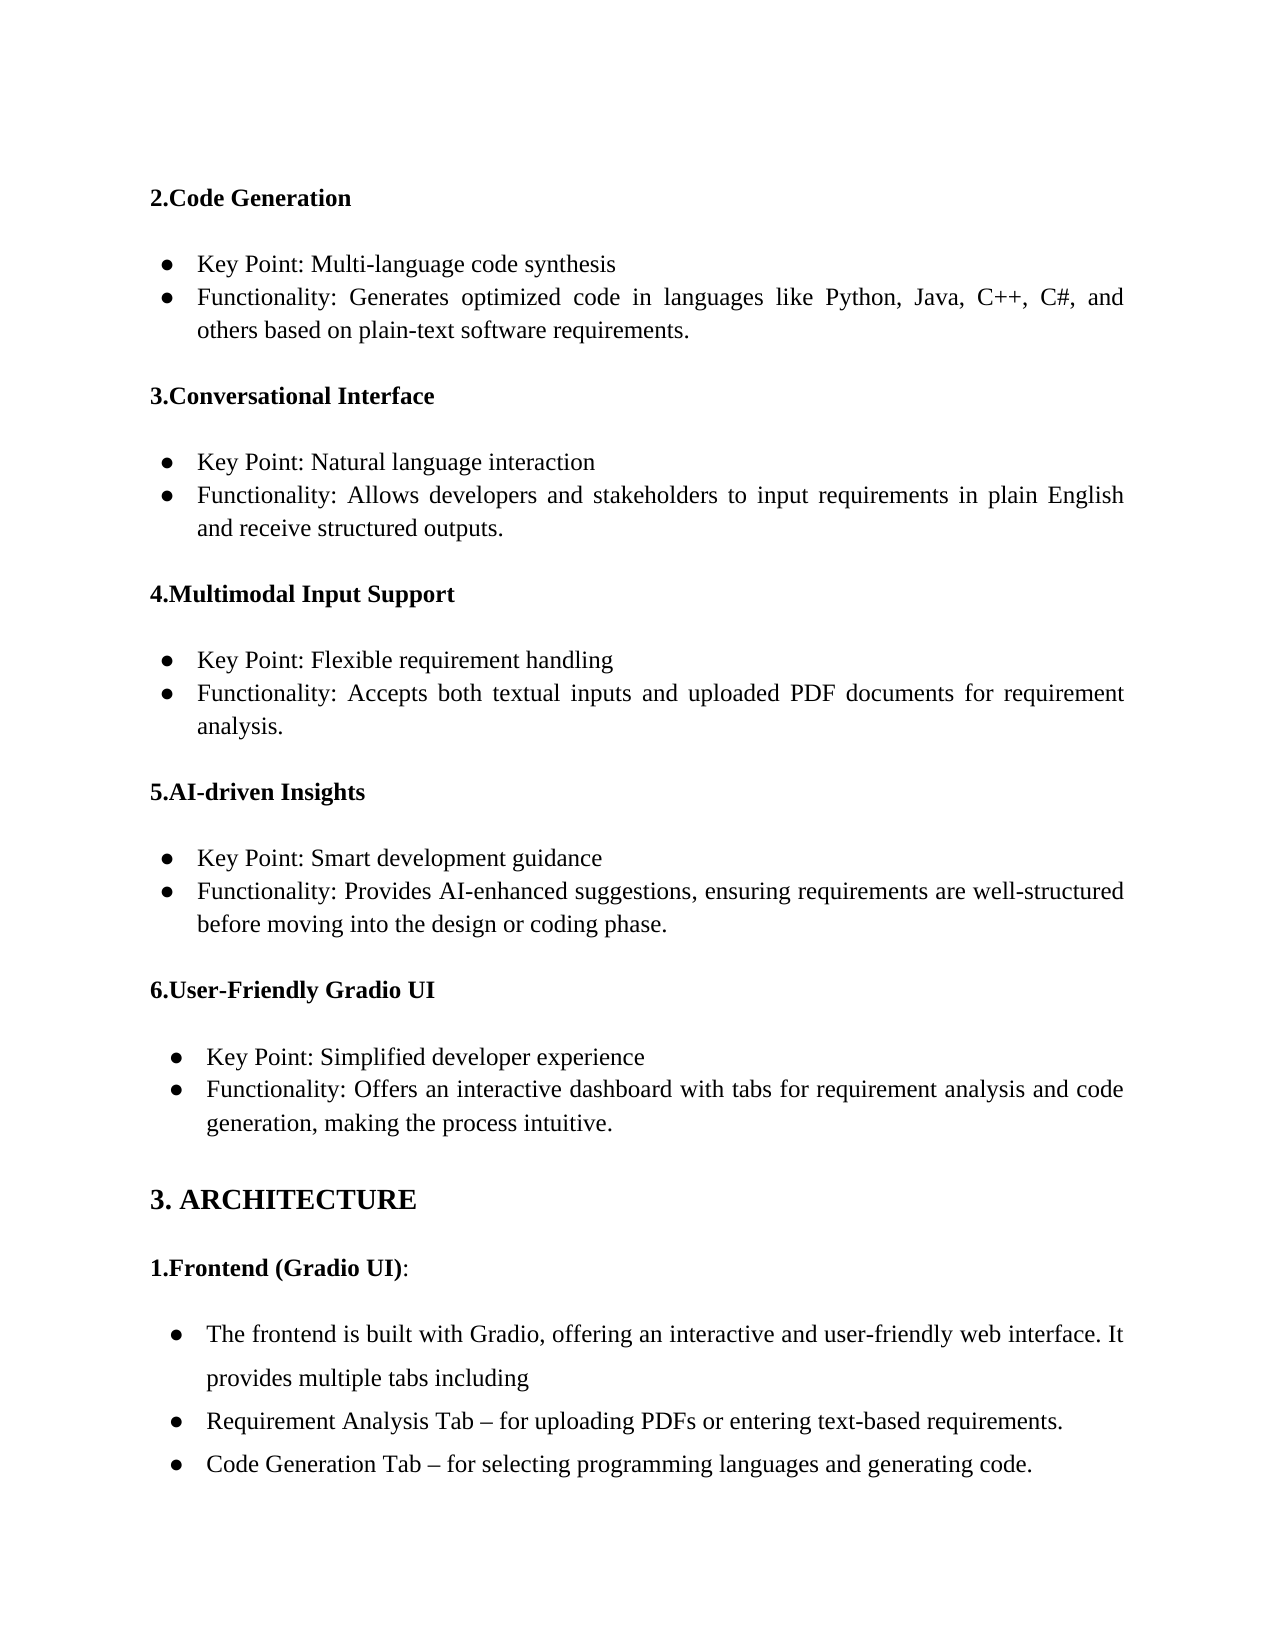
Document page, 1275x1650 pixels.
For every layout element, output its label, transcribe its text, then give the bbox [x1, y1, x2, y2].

list The frontend is built with Gradio, offering an interactive and user-friendly web interface. It provides multiple tabs including [169, 1319, 1125, 1391]
text 1.Frontend (Gradio UI): [150, 1253, 1125, 1282]
text 5.AI-driven Insights [150, 777, 1125, 806]
list Code Generation Tab – for selecting programming languages and generating code. [169, 1449, 1125, 1478]
text 2.Code Generation [150, 183, 1125, 212]
text 3.Conversational Interface [150, 381, 1125, 410]
text 3. ARCHITECTURE [150, 1182, 1125, 1215]
list Functionality: Generates optimized code in languages like Python, Java, C++, C#, and others based on plain-text software requirements. [159, 282, 1125, 344]
list Functionality: Accepts both textual inputs and uploaded PDF documents for requirement analysis. [159, 678, 1125, 740]
list Key Point: Smart development guidance [159, 843, 1125, 872]
list Functionality: Provides AI-enhanced suggestions, ensuring requirements are well-structured before moving into the design or coding phase. [159, 876, 1125, 938]
list Key Point: Simplified developer experience [169, 1042, 1125, 1070]
list Key Point: Multi-language code synthesis [159, 249, 1125, 278]
list Key Point: Flexible requirement handling [159, 645, 1125, 674]
list Functionality: Offers an interactive dashboard with tabs for requirement analysis and code generation, making the process intuitive. [169, 1074, 1125, 1136]
text 6.User-Friendly Gradio UI [150, 976, 1125, 1004]
list Key Point: Natural language interaction [159, 447, 1125, 476]
text 4.Multimodal Input Support [150, 579, 1125, 608]
list Functionality: Allows developers and stakeholders to input requirements in plain English and receive structured outputs. [159, 480, 1125, 542]
list Requirement Analysis Tab – for uploading PDFs or entering text-based requirements. [169, 1406, 1125, 1434]
